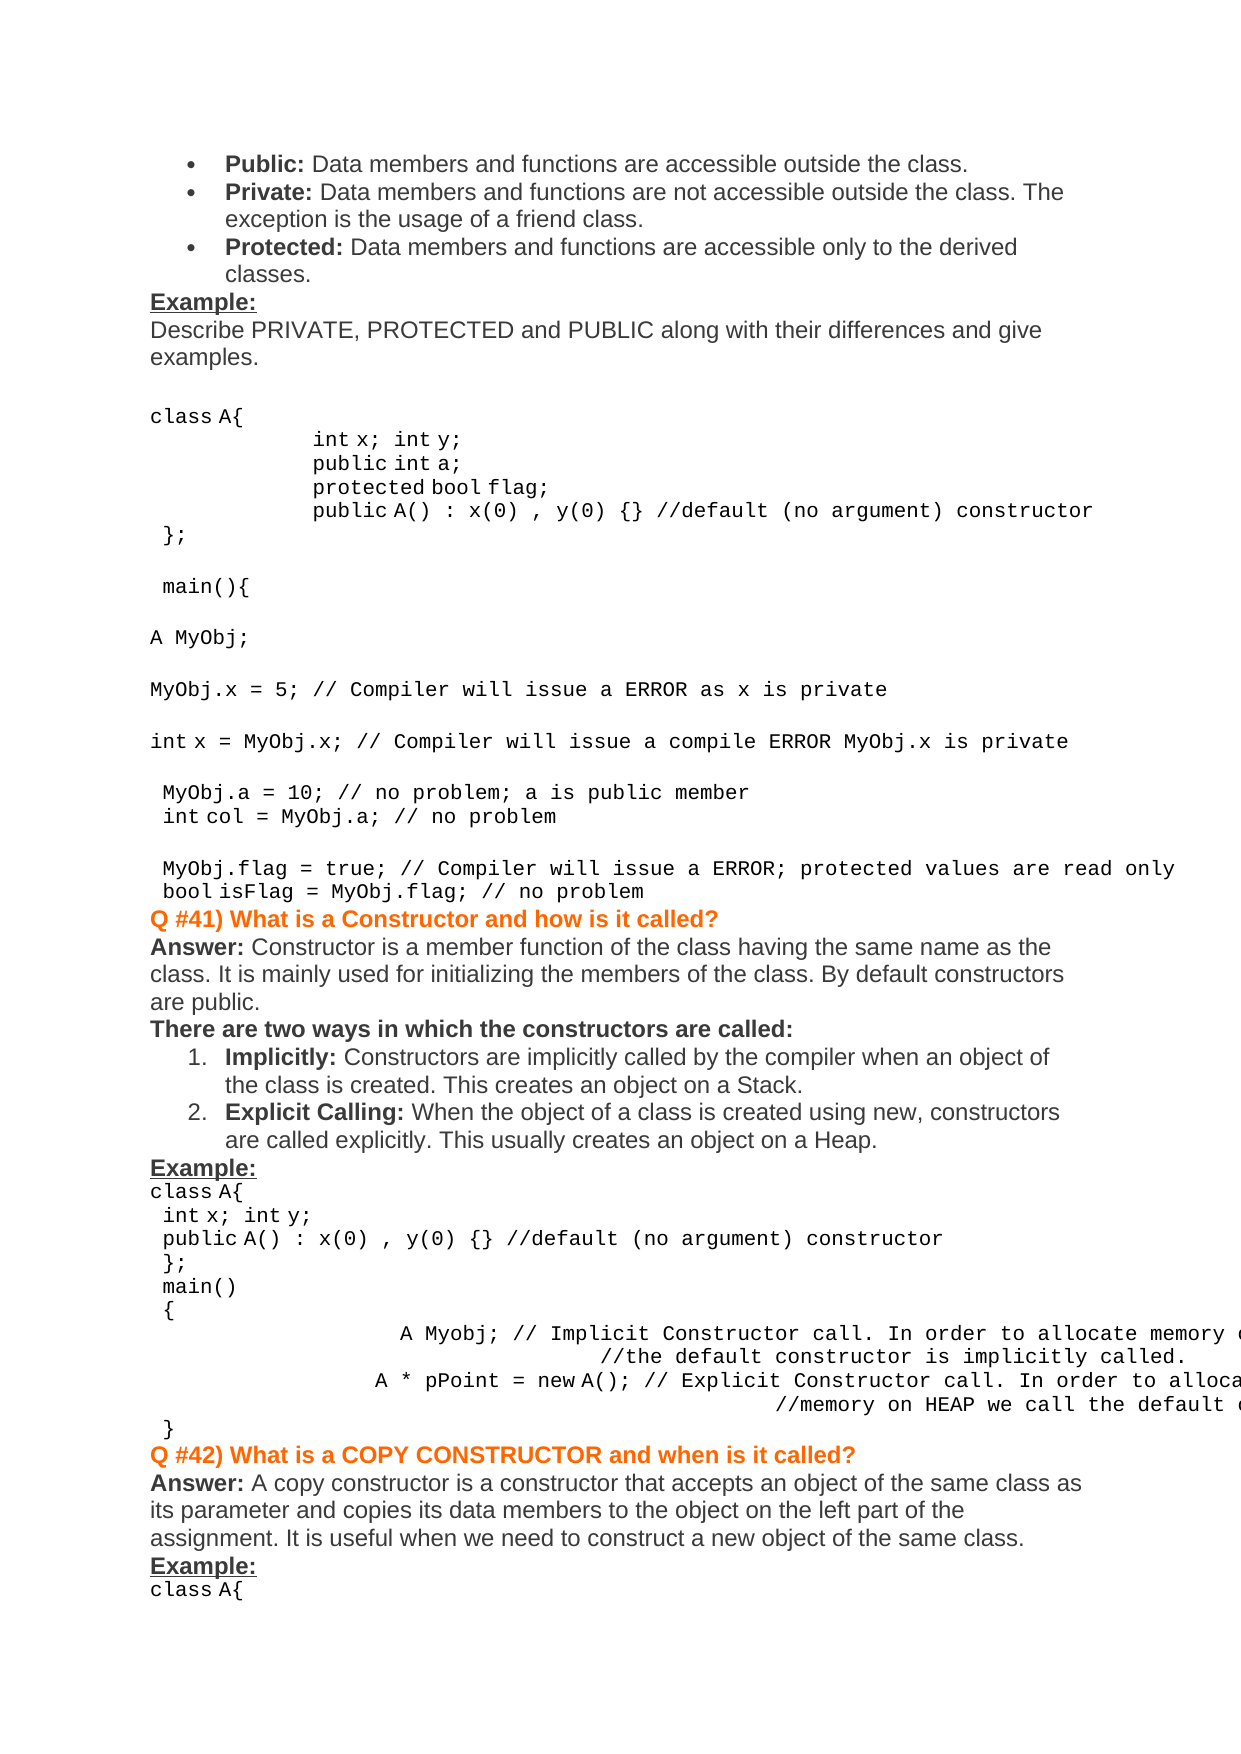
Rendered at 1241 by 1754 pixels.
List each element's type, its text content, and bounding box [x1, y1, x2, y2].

list Explicit Calling: When the object of a class is created using new, constructors are called explicitly. This usually creates an object on a Heap. [187, 1098, 1090, 1153]
text Answer: Constructor is a member function of the class having the same name as the class. It is mainly used for initializing the members of the class. By default constructors are public. [150, 933, 1090, 1015]
text Example: [150, 1552, 1090, 1579]
text Q #41) What is a Constructor and how is it called? [150, 905, 1090, 933]
text Describe PRIVATE, PROTECTED and PUBLIC along with their differences and give examples. [150, 316, 1090, 371]
text Example: [150, 288, 1090, 316]
list Protected: Data members and functions are accessible only to the derived classes. [187, 233, 1090, 288]
text Q #42) What is a COPY CONSTRUCTOR and when is it called? [150, 1441, 1090, 1469]
list Implicitly: Constructors are implicitly called by the compiler when an object of the class is created. This creates an object on a Stack. [187, 1043, 1090, 1098]
text Example: [150, 1153, 1090, 1181]
text Answer: A copy constructor is a constructor that accepts an object of the same class as its parameter and copies its data members to the object on the left part of the assignment. It is useful when we need to construct a new object of the same class. [150, 1469, 1090, 1552]
list Private: Data members and functions are not accessible outside the class. The exception is the usage of a friend class. [187, 178, 1090, 233]
list Public: Data members and functions are accessible outside the class. [187, 150, 1090, 178]
text There are two ways in which the constructors are called: [150, 1015, 1090, 1043]
